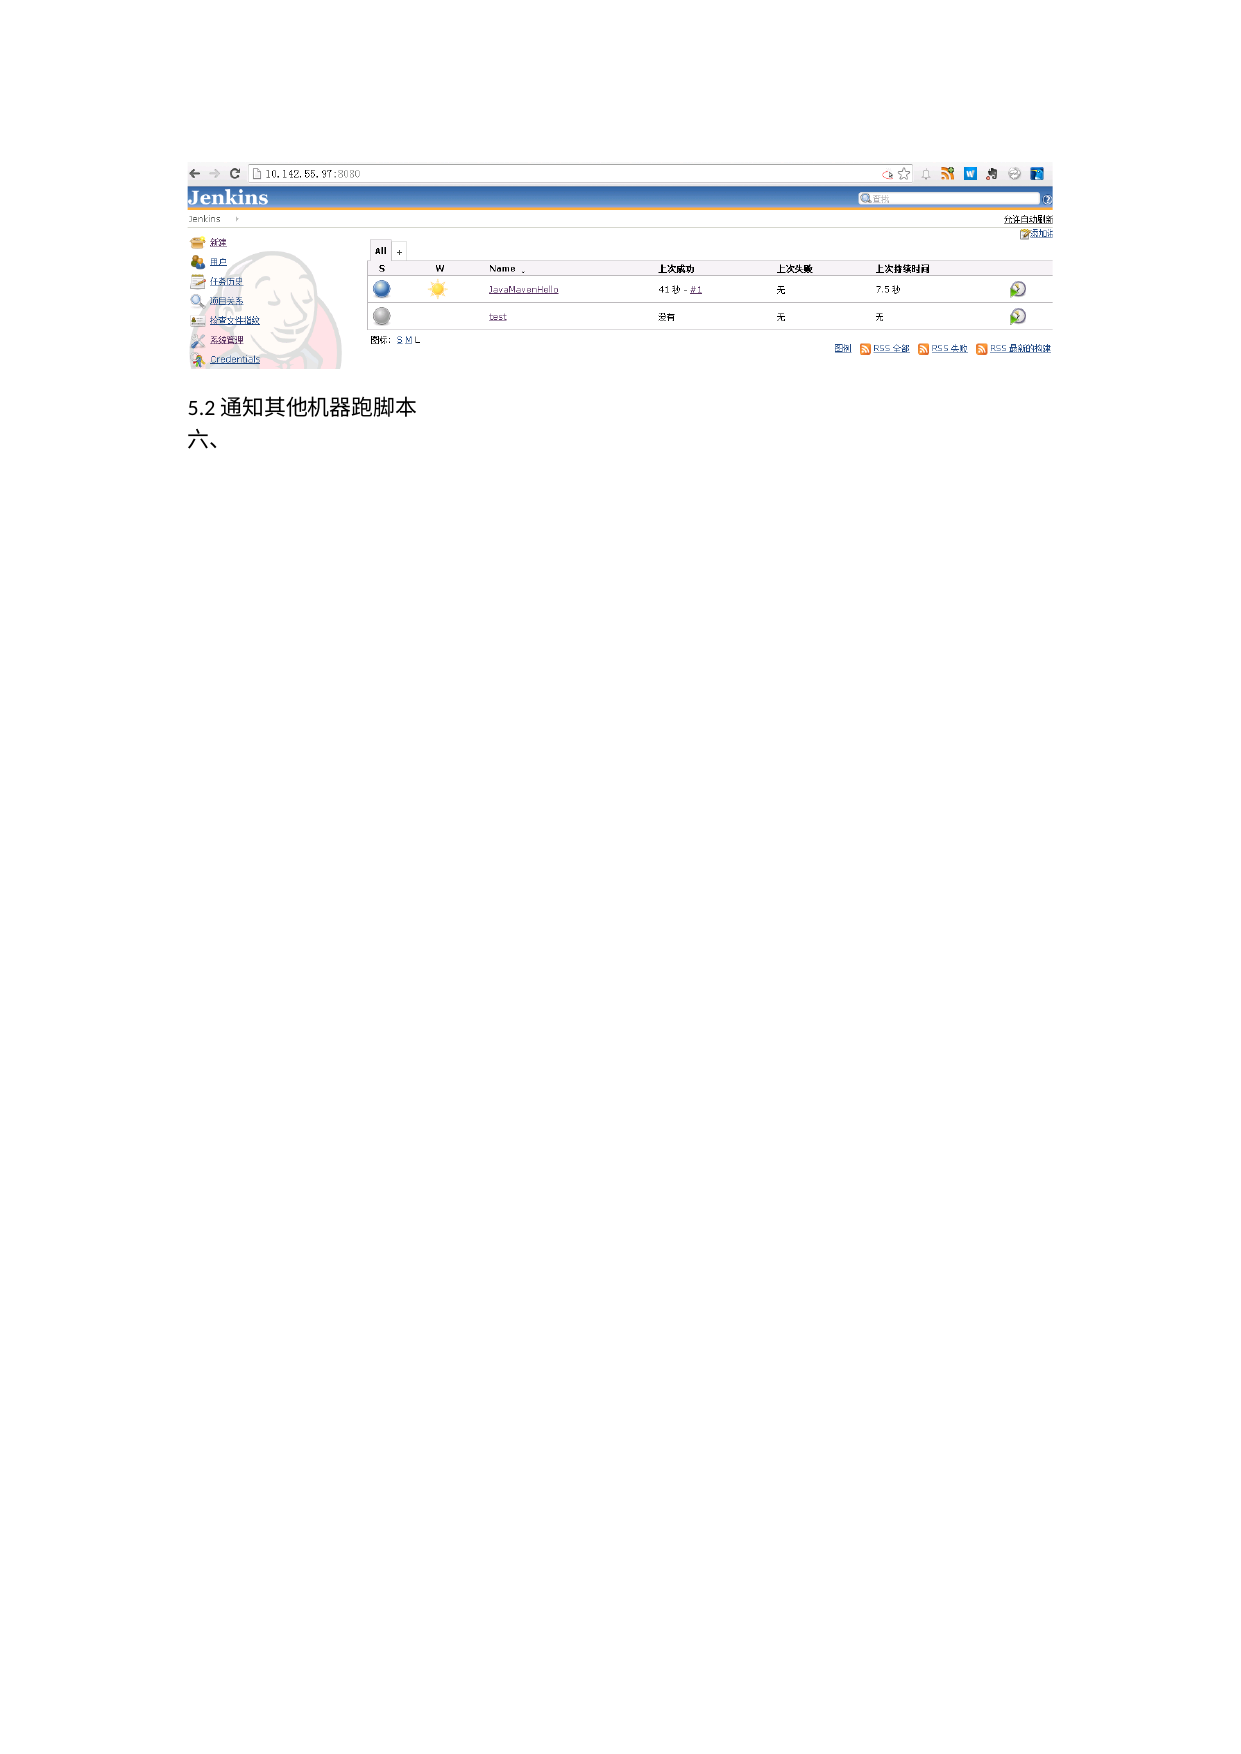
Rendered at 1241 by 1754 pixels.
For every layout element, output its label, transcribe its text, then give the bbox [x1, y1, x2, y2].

picture [187, 162, 1053, 369]
text 5.2 通知其他机器跑脚本 [187, 389, 1053, 422]
